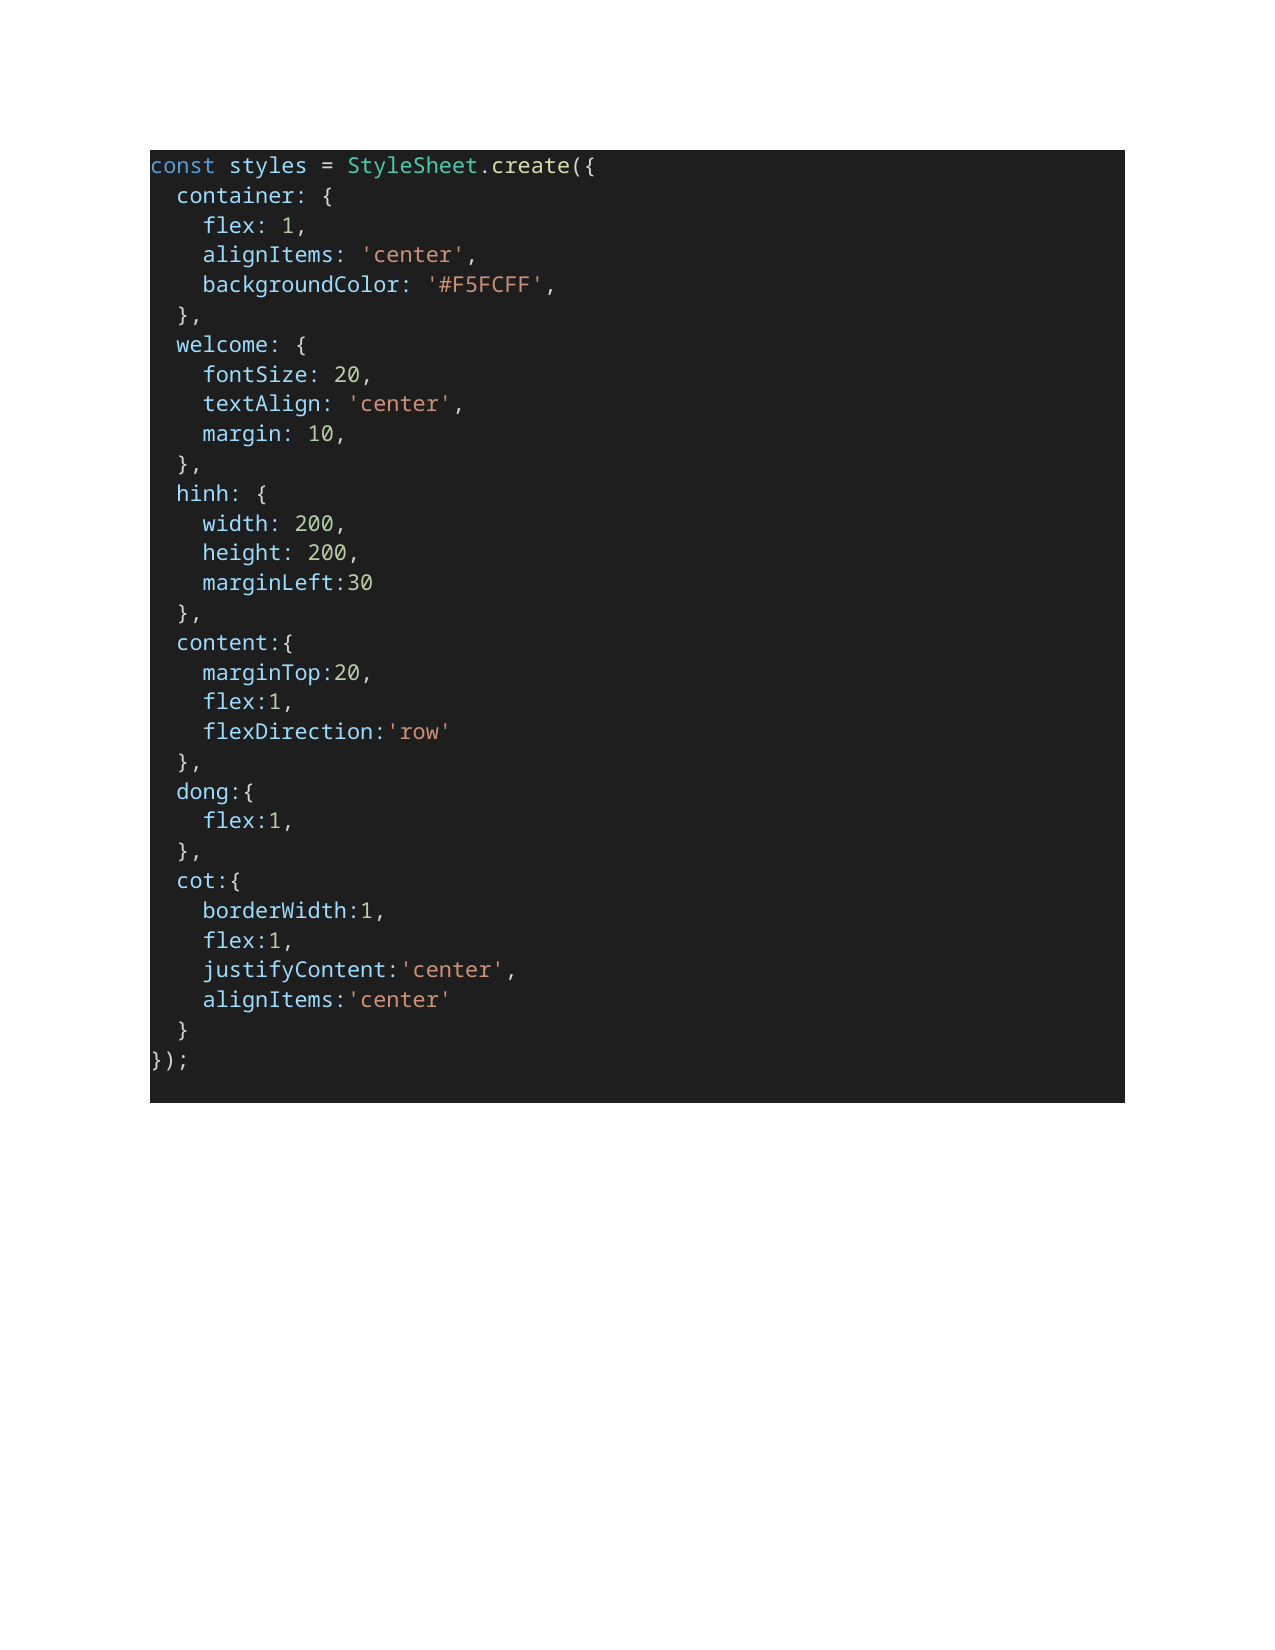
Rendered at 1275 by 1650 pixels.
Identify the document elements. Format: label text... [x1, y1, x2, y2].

text flex: 1, [150, 209, 1125, 239]
text marginLeft:30 [150, 567, 1125, 597]
text content:{ [150, 627, 1125, 656]
text }); [150, 1044, 1125, 1073]
text alignItems: 'center', [150, 239, 1125, 269]
text alignItems:'center' [150, 984, 1125, 1014]
text marginTop:20, [150, 656, 1125, 686]
text const styles = StyleSheet.create({ [150, 150, 1125, 180]
text cot:{ [150, 865, 1125, 895]
text }, [150, 597, 1125, 627]
text textAlign: 'center', [150, 388, 1125, 418]
text height: 200, [150, 537, 1125, 567]
text width: 200, [150, 507, 1125, 537]
text flex:1, [150, 805, 1125, 835]
text welcome: { [150, 329, 1125, 358]
text flex:1, [150, 686, 1125, 716]
text }, [150, 299, 1125, 329]
text hinh: { [150, 478, 1125, 507]
text flexDirection:'row' [150, 716, 1125, 746]
text }, [150, 448, 1125, 478]
text container: { [150, 180, 1125, 209]
text justifyContent:'center', [150, 954, 1125, 984]
text } [150, 1014, 1125, 1044]
text margin: 10, [150, 418, 1125, 448]
text backgroundColor: '#F5FCFF', [150, 269, 1125, 299]
text borderWidth:1, [150, 895, 1125, 924]
text }, [150, 746, 1125, 776]
text dong:{ [150, 776, 1125, 805]
text }, [150, 835, 1125, 865]
text flex:1, [150, 924, 1125, 954]
text fontSize: 20, [150, 358, 1125, 388]
